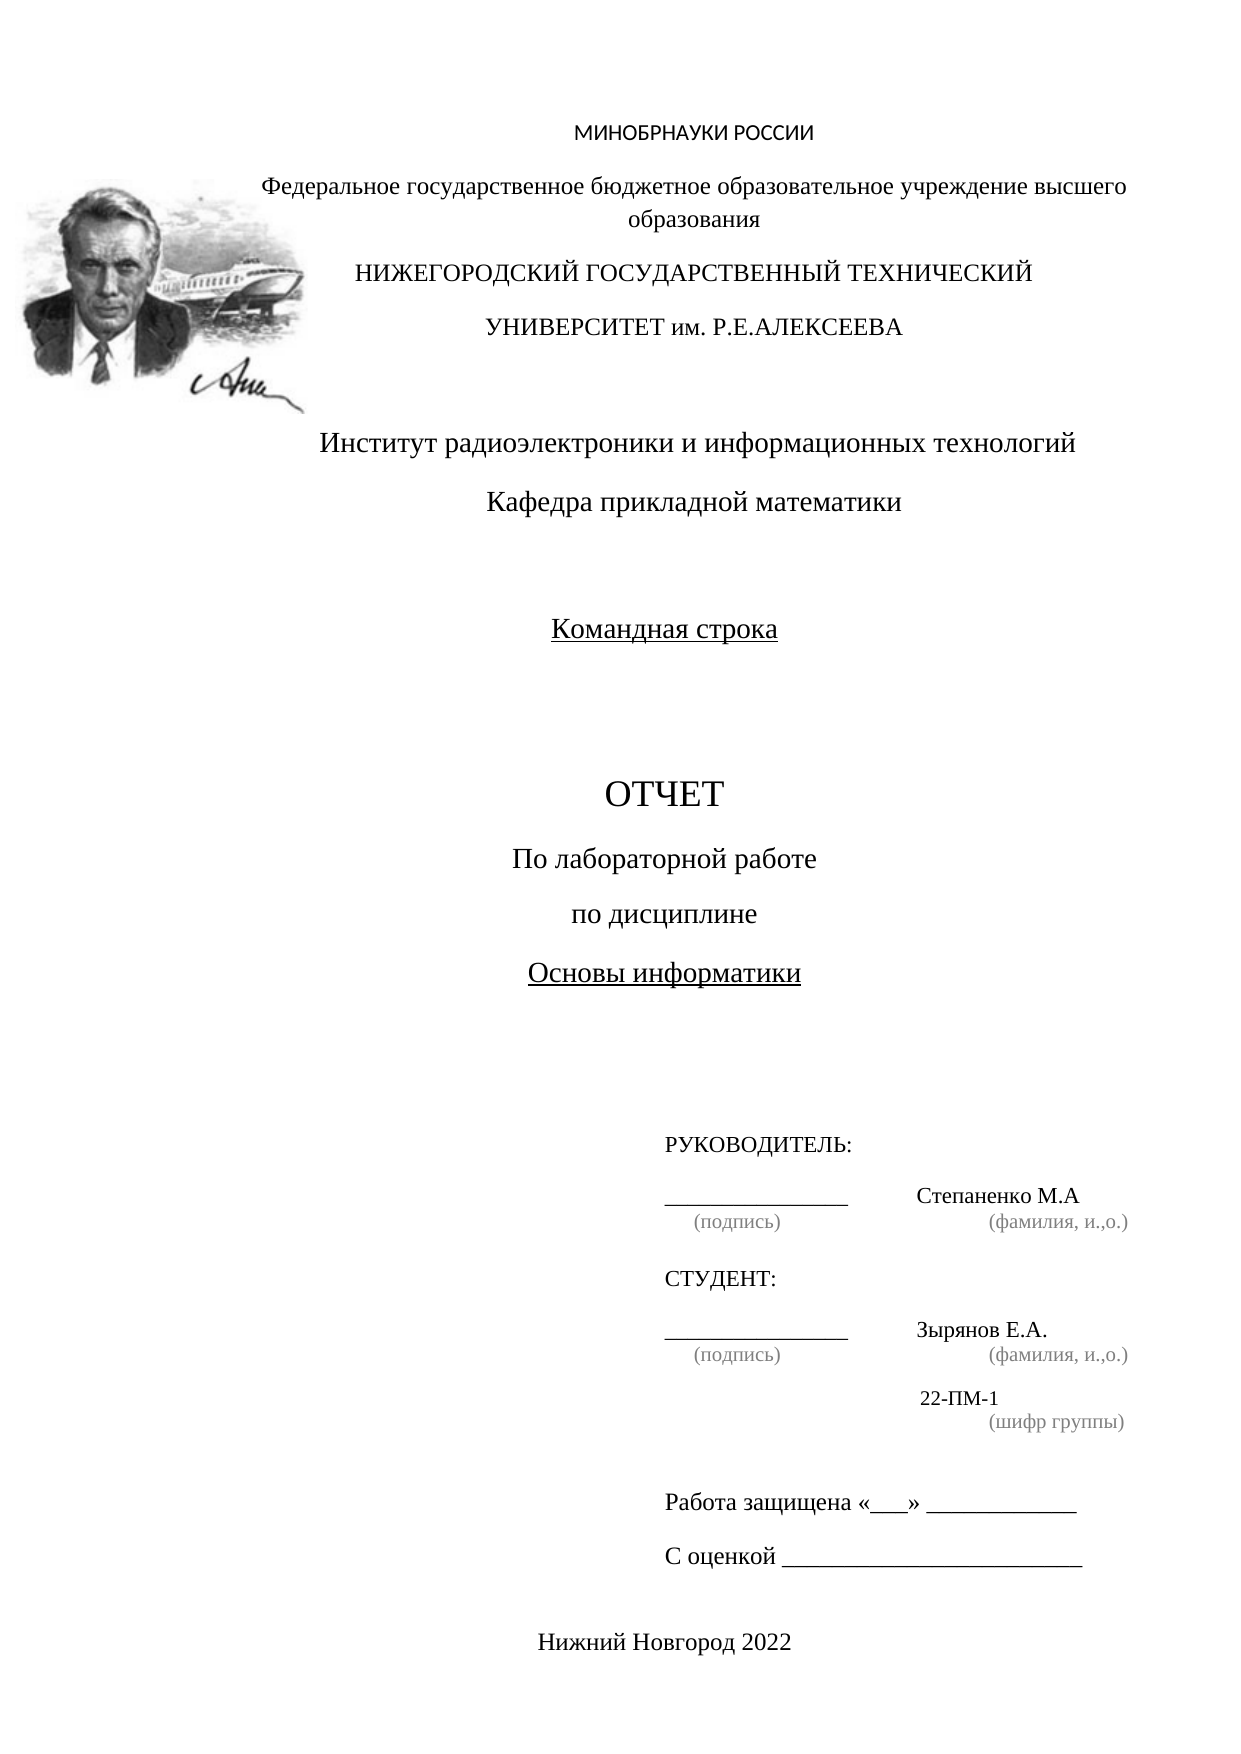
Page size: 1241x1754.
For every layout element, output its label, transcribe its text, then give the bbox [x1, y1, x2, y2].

text Институт радиоэлектроники и информационных технологий [236, 425, 1152, 459]
list ОТЧЕТ [177, 771, 1152, 814]
list РУКОВОДИТЕЛЬ: [664, 1132, 1152, 1158]
text С оценкой ________________________ [664, 1541, 1152, 1570]
text Командная строка [177, 612, 1152, 645]
list СТУДЕНТ: [664, 1265, 1152, 1291]
list МИНОБРНАУКИ РОССИИ [236, 118, 1152, 146]
text 22-ПМ-1 [664, 1385, 1152, 1409]
text По лабораторной работе [177, 841, 1152, 875]
text (шифр группы) [664, 1409, 1152, 1433]
text ________________ Зырянов Е.А. [664, 1316, 1152, 1342]
text (подпись) (фамилия, и.,о.) [664, 1209, 1152, 1233]
text (подпись) (фамилия, и.,о.) [664, 1342, 1152, 1366]
text Федеральное государственное бюджетное образовательное учреждение высшего образования [236, 171, 1152, 233]
text по дисциплине [177, 896, 1152, 929]
list НИЖЕГОРОДСКИЙ ГОСУДАРСТВЕННЫЙ ТЕХНИЧЕСКИЙ [236, 258, 1152, 287]
text УНИВЕРСИТЕТ им. Р.Е.АЛЕКСЕЕВА [236, 312, 1152, 341]
text Основы информатики [177, 955, 1152, 989]
text Работа защищена «___» ____________ [664, 1487, 1152, 1516]
text ________________ Степаненко М.А [664, 1183, 1152, 1209]
text Кафедра прикладной математики [236, 484, 1152, 518]
